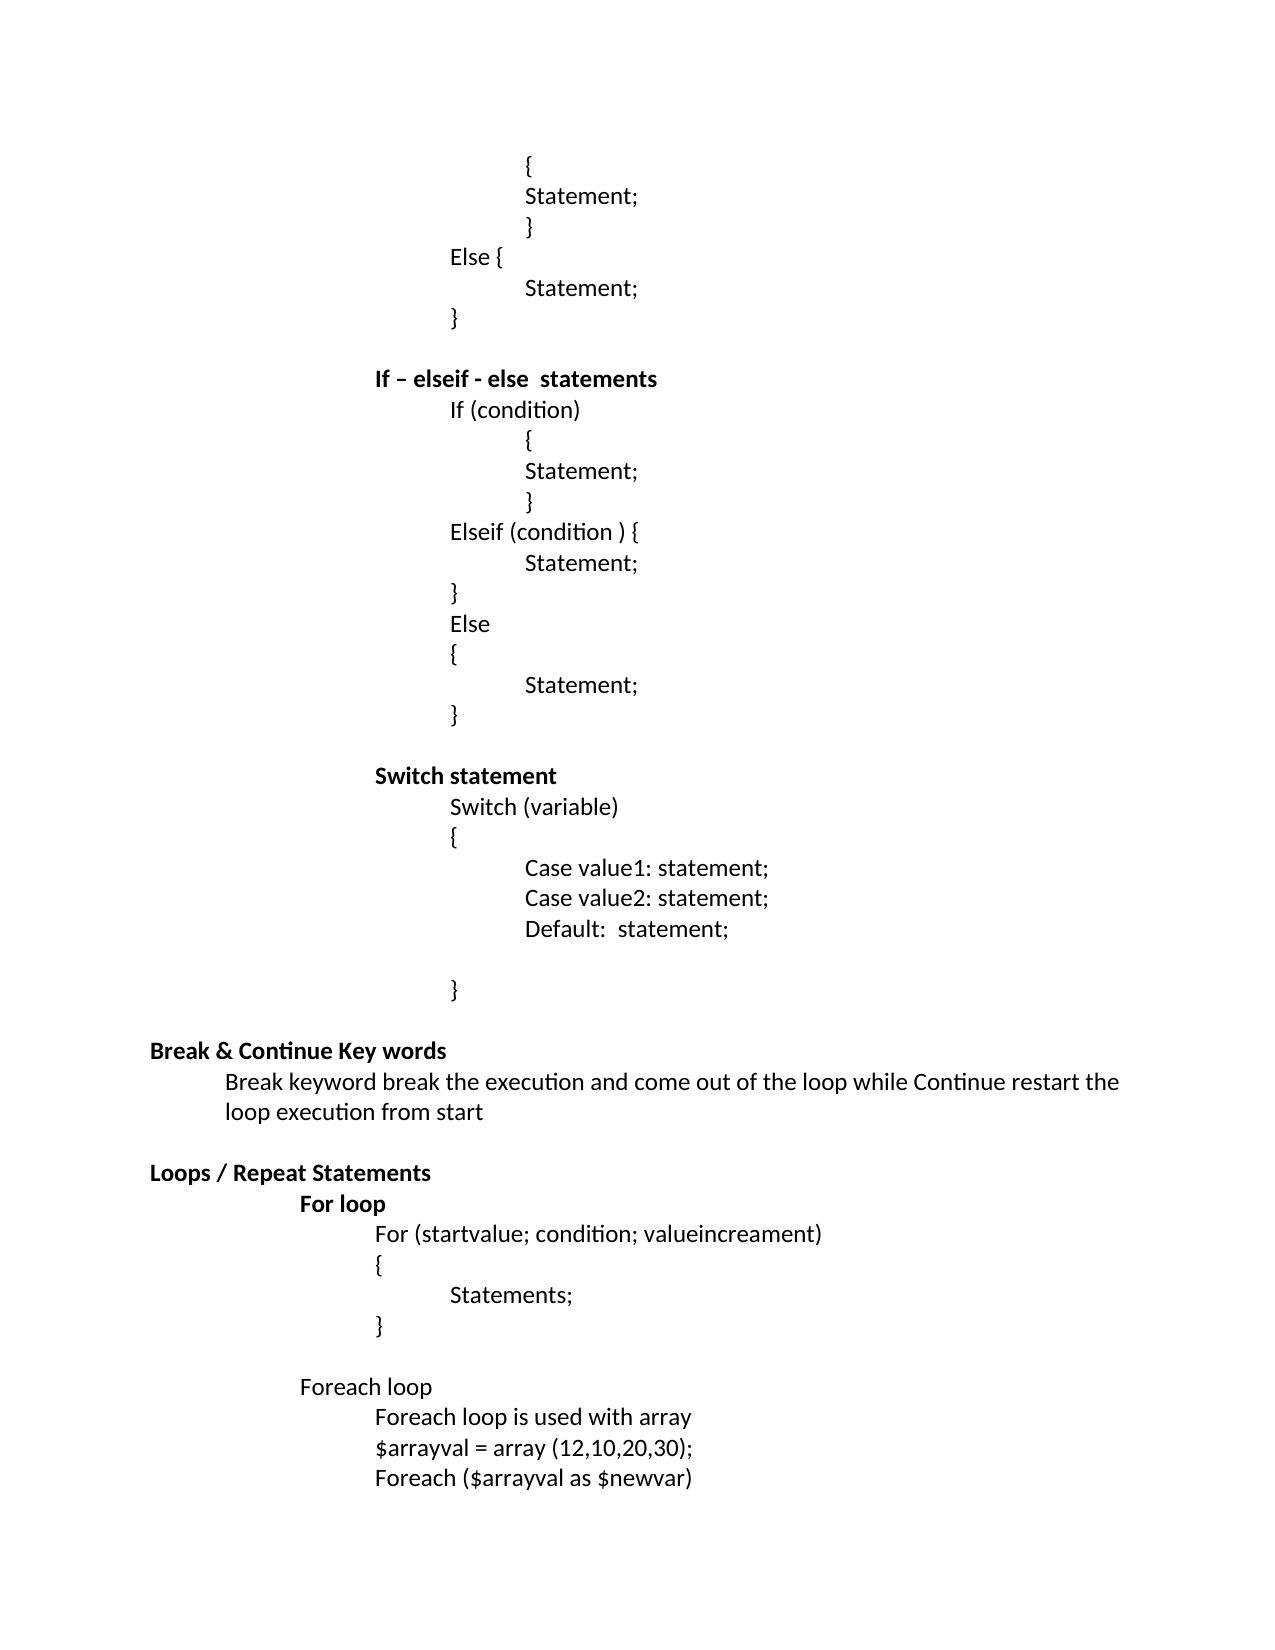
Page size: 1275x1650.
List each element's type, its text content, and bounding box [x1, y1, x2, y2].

text } [150, 1310, 1125, 1340]
text Statement; [150, 455, 1125, 486]
text If – elseif - else statements [150, 364, 1125, 394]
text } [150, 699, 1125, 730]
text { [150, 821, 1125, 852]
text For (startvalue; condition; valueincreament) [150, 1218, 1125, 1249]
text Statement; [150, 669, 1125, 699]
text Foreach ($arrayval as $newvar) [150, 1462, 1125, 1493]
text Foreach loop is used with array [150, 1401, 1125, 1432]
text } [150, 211, 1125, 242]
text { [150, 150, 1125, 181]
text Statement; [150, 181, 1125, 211]
text Foreach loop [150, 1371, 1125, 1401]
text Else [150, 608, 1125, 638]
text Switch statement [150, 760, 1125, 791]
text $arrayval = array (12,10,20,30); [150, 1432, 1125, 1462]
text } [150, 974, 1125, 1004]
text } [150, 486, 1125, 516]
text Break & Continue Key words [150, 1035, 1125, 1066]
text Case value1: statement; [150, 852, 1125, 882]
text } [150, 577, 1125, 608]
text For loop [150, 1188, 1125, 1218]
text Break keyword break the execution and come out of the loop while Continue restart the loop execution from start [225, 1066, 1125, 1127]
text Default: statement; [150, 913, 1125, 943]
text Else { [150, 242, 1125, 272]
text } [150, 303, 1125, 333]
text { [150, 425, 1125, 455]
text { [150, 638, 1125, 669]
text { [150, 1249, 1125, 1279]
text Case value2: statement; [150, 882, 1125, 913]
text Statement; [150, 547, 1125, 577]
text Statement; [150, 272, 1125, 303]
text Switch (variable) [150, 791, 1125, 821]
text Statements; [150, 1279, 1125, 1310]
text If (condition) [150, 394, 1125, 425]
text Elseif (condition ) { [150, 516, 1125, 547]
text Loops / Repeat Statements [150, 1157, 1125, 1188]
